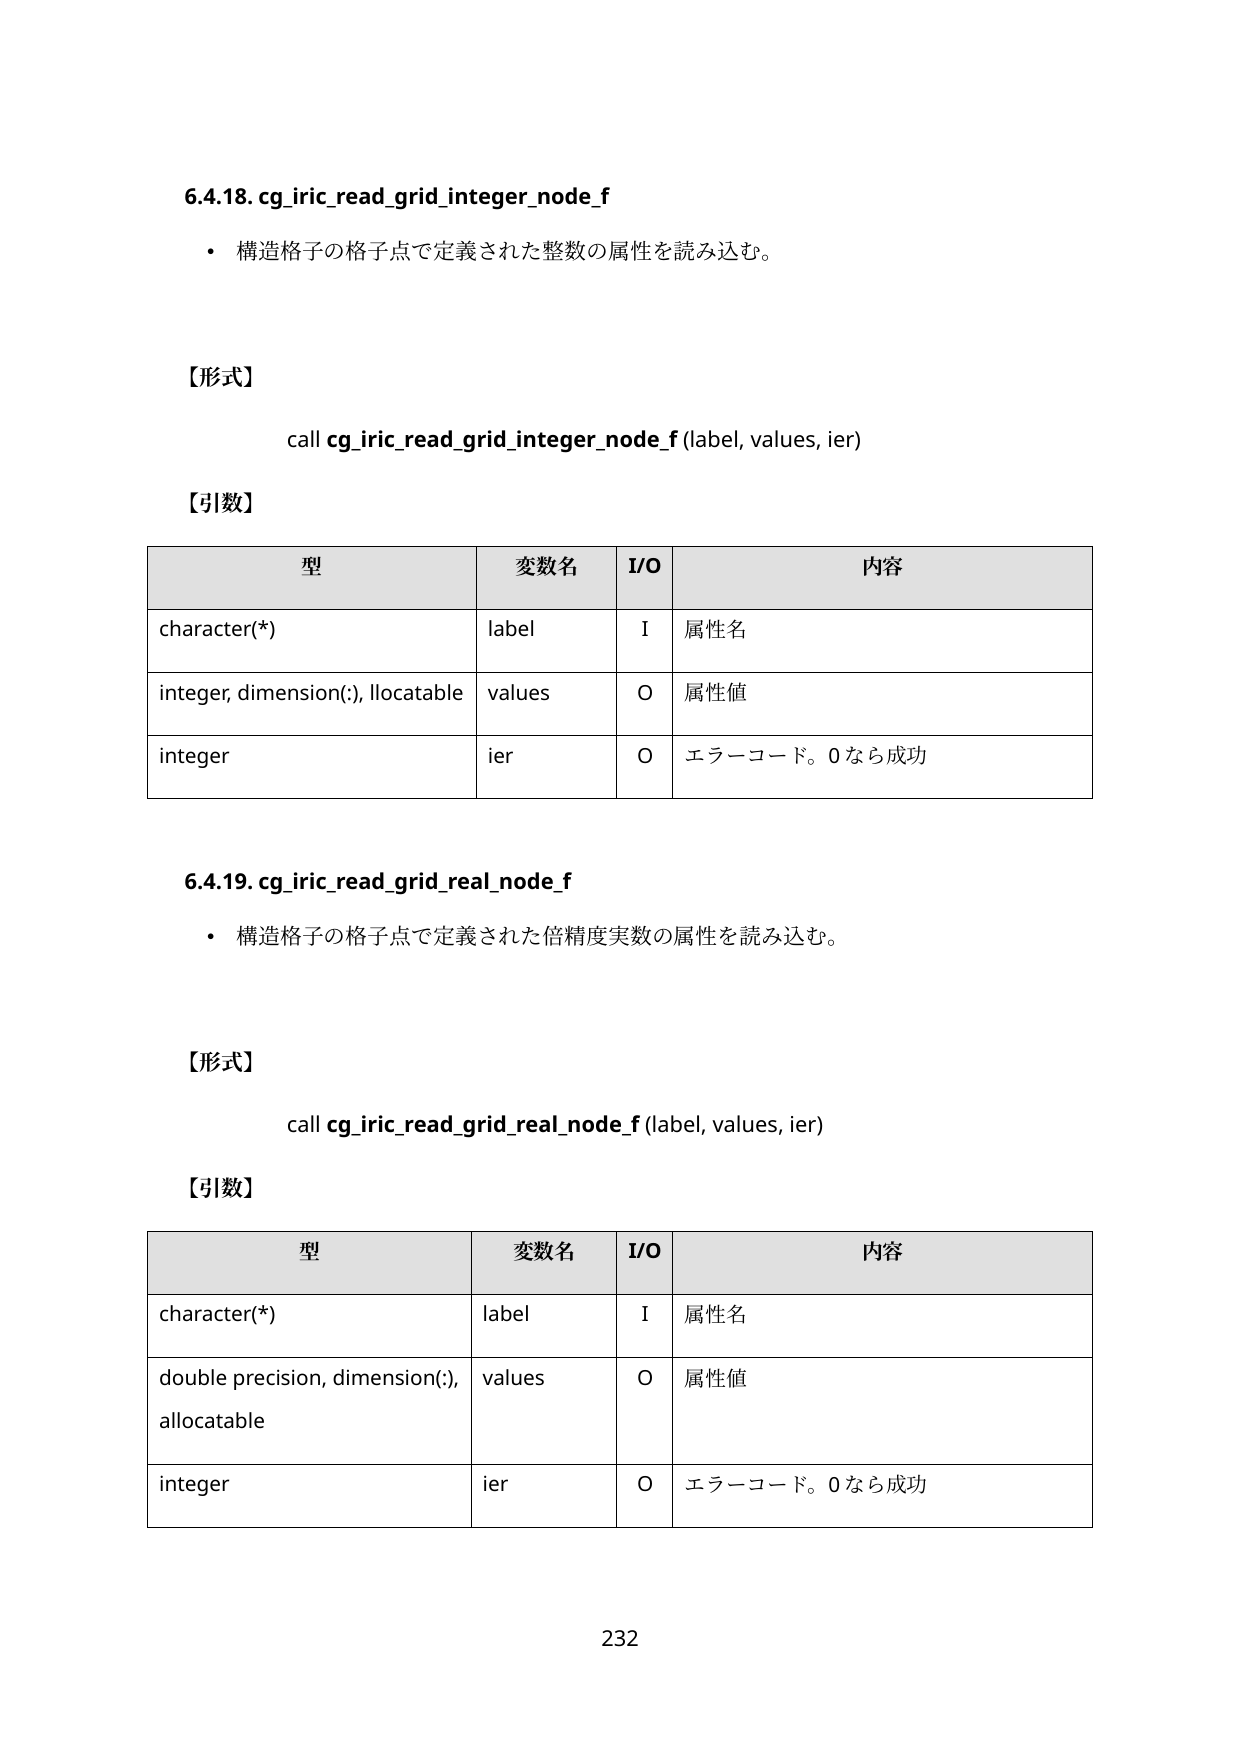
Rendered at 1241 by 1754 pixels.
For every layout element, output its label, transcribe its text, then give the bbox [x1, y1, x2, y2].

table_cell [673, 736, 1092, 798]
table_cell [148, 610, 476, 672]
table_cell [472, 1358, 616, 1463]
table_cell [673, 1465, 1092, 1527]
text call cg_iric_read_grid_real_node_f (label, values, ier) [287, 1105, 1063, 1143]
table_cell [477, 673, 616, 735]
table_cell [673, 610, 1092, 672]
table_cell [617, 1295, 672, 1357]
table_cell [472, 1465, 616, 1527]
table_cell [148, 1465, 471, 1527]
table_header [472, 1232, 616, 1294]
subtitle cg_iric_read_grid_real_node_f [184, 862, 1063, 899]
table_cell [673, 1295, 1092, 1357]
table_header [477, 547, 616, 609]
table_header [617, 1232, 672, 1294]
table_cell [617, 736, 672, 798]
text 【引数】 [177, 1168, 1063, 1205]
text 【形式】 [177, 1042, 1063, 1080]
list 構造格子の格子点で定義された倍精度実数の属性を読み込む。 [207, 916, 1063, 954]
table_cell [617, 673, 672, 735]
text call cg_iric_read_grid_integer_node_f (label, values, ier) [287, 420, 1063, 458]
text 【形式】 [177, 357, 1063, 394]
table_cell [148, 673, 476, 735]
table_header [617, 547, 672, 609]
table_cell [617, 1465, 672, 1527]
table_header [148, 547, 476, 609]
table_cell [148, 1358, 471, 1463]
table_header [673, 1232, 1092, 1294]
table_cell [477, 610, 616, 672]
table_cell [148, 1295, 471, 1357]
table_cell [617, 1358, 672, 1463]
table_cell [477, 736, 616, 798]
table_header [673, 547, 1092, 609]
text 【引数】 [177, 483, 1063, 520]
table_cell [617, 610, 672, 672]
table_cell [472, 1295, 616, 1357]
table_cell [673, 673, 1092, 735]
subtitle cg_iric_read_grid_integer_node_f [184, 177, 1063, 214]
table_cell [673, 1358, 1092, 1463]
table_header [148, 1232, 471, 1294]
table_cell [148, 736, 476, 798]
list 構造格子の格子点で定義された整数の属性を読み込む。 [207, 231, 1063, 269]
